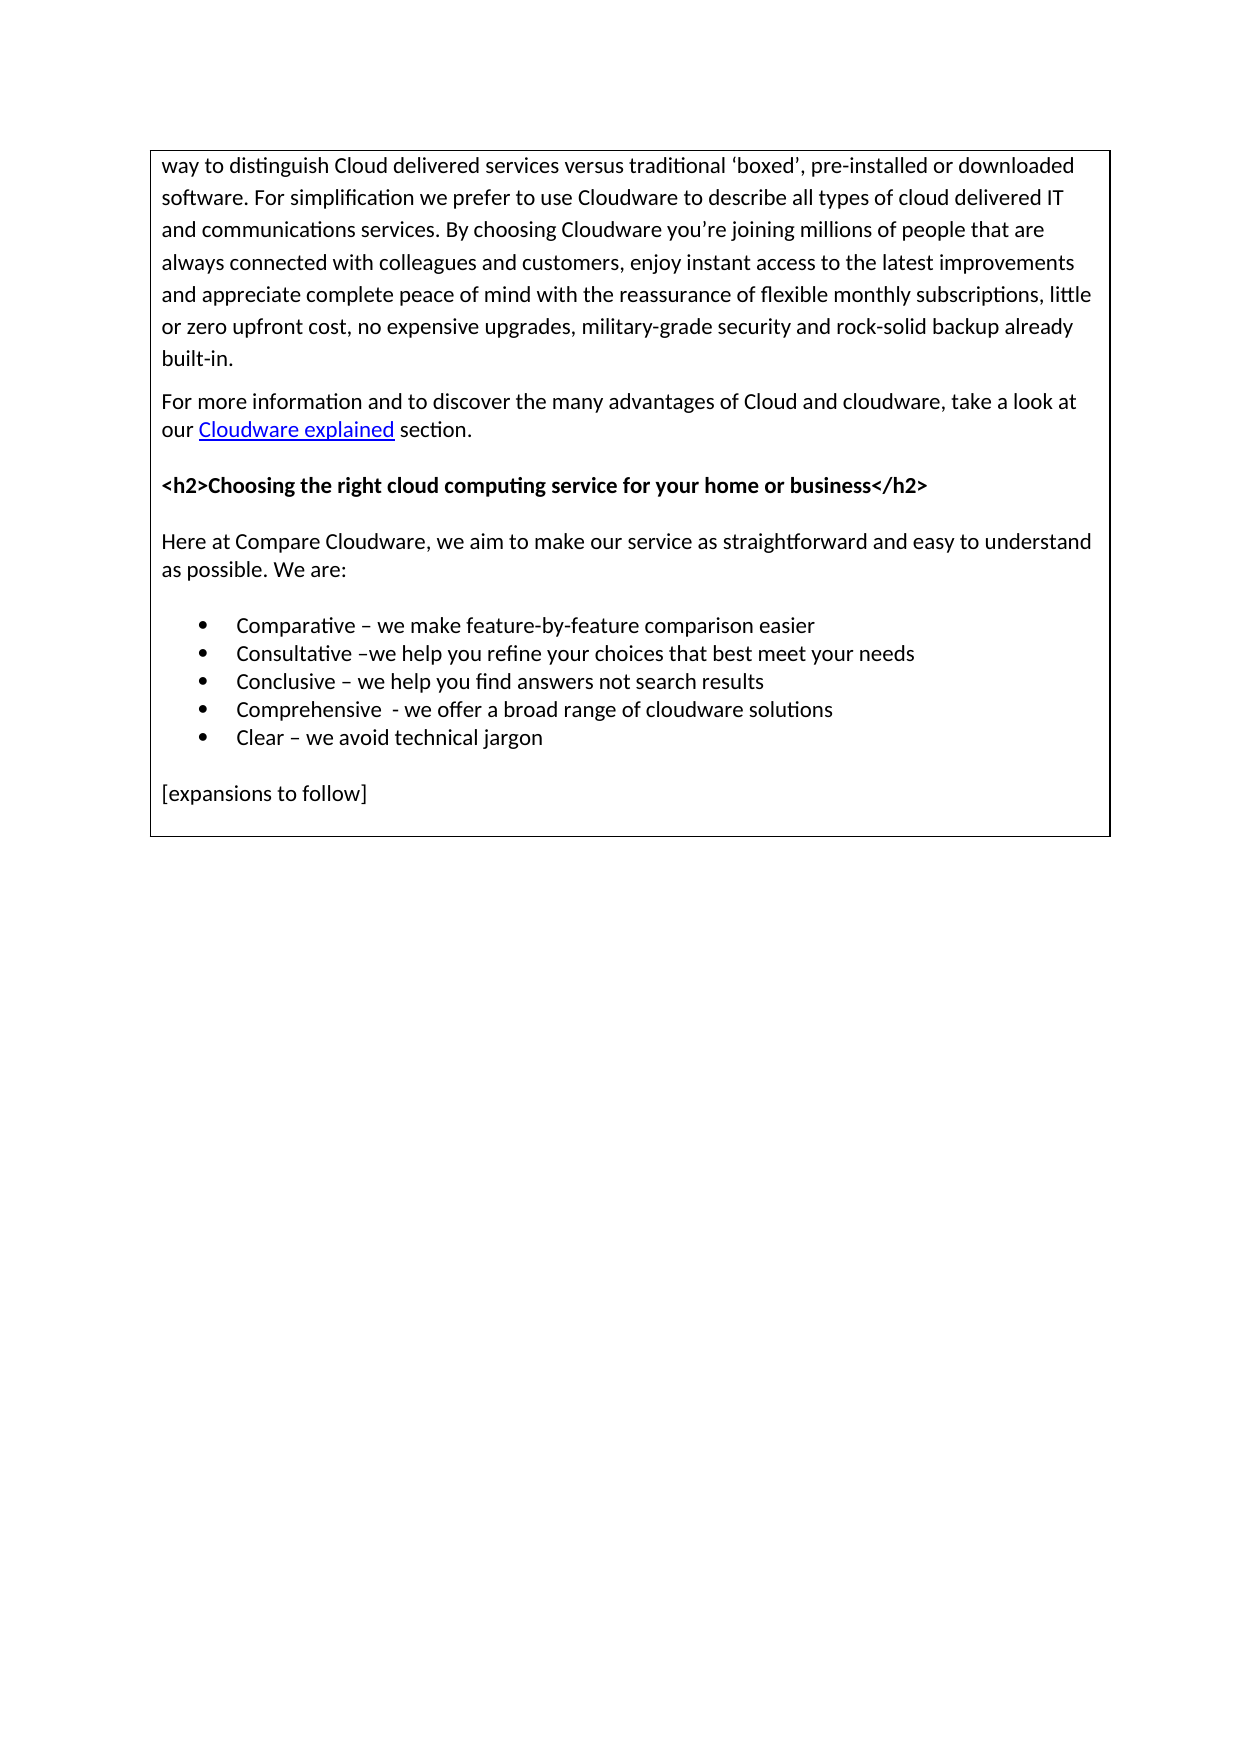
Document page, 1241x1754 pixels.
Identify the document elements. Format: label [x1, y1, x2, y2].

table_cell [151, 151, 1109, 836]
